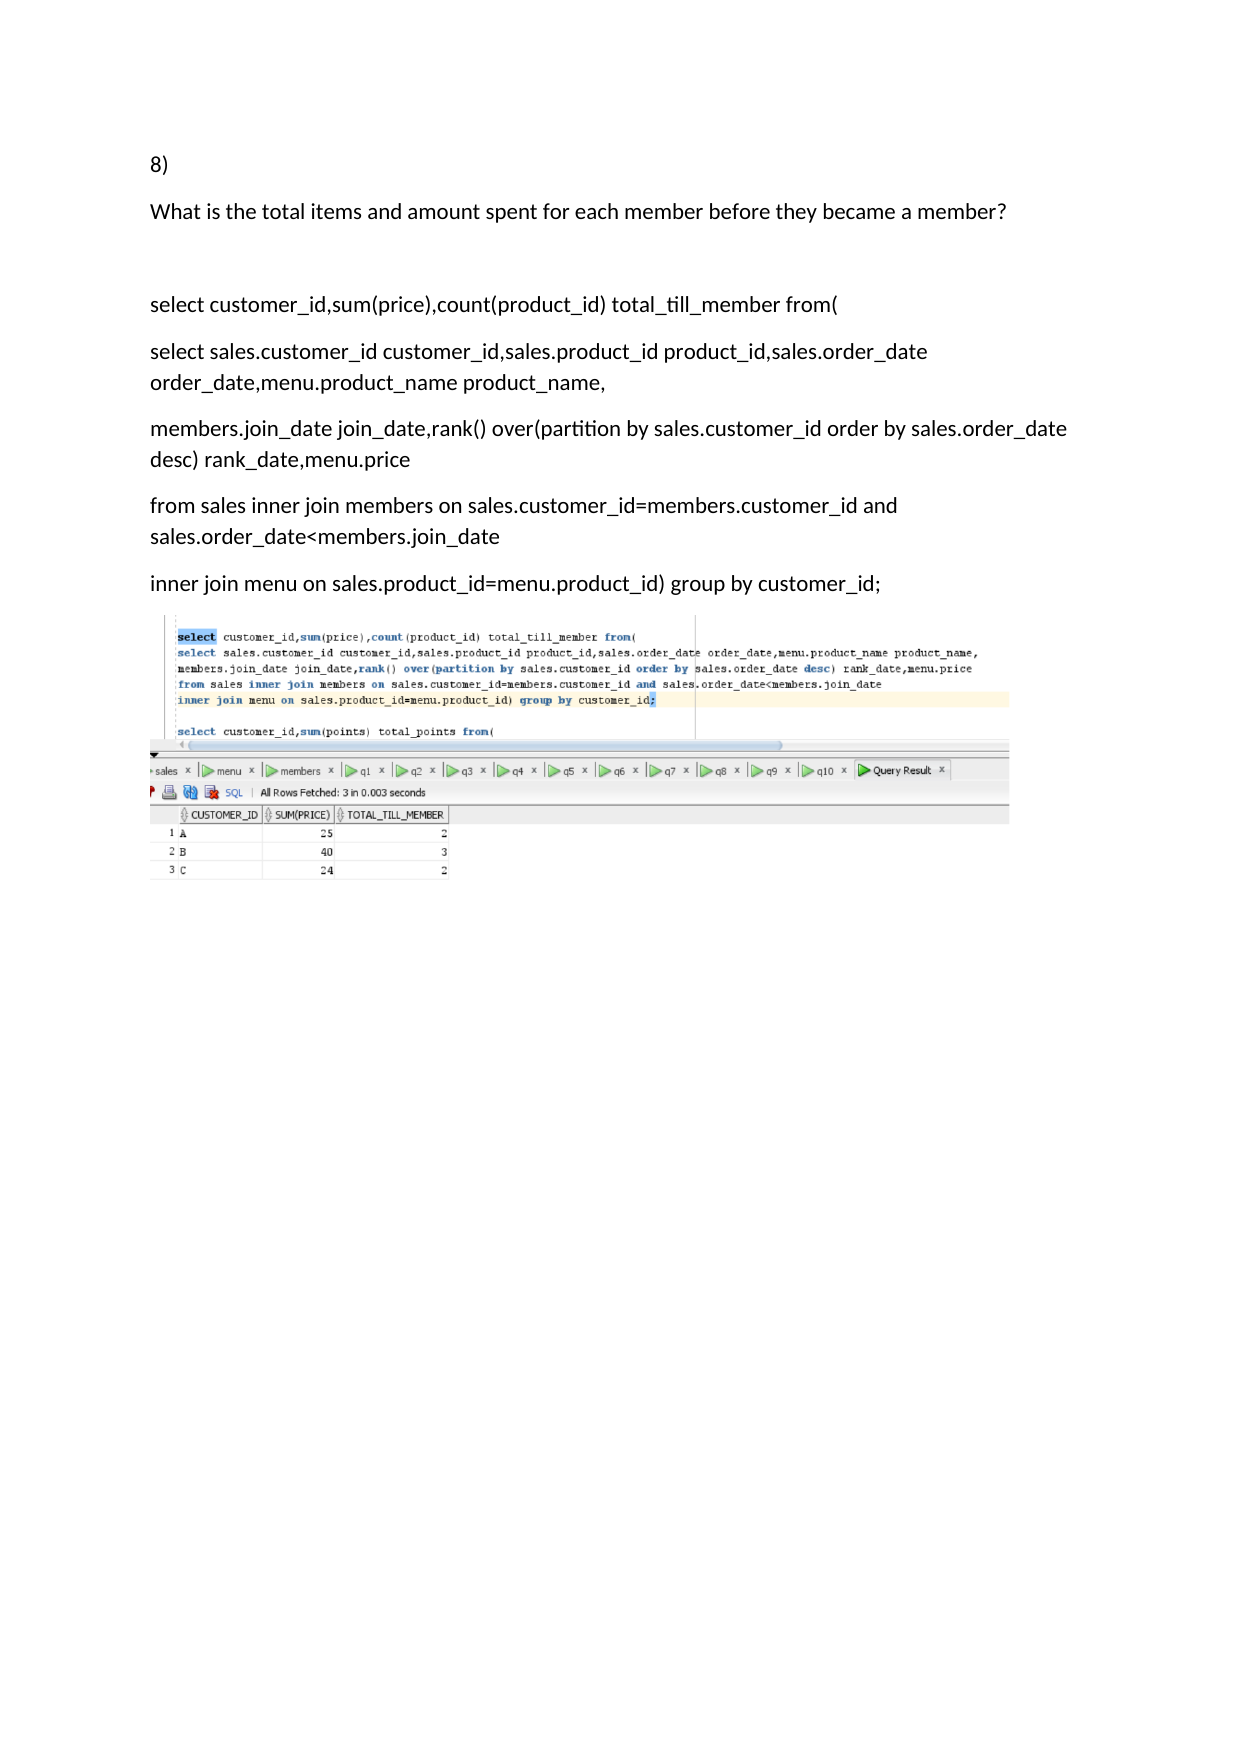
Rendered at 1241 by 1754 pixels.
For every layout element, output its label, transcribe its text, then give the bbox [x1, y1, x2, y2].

text select customer_id,sum(price),count(product_id) total_till_member from( [150, 291, 1090, 319]
text 8) [150, 150, 1090, 178]
text from sales inner join members on sales.customer_id=members.customer_id and sales.order_date<members.join_date [150, 492, 1090, 550]
text What is the total items and amount spent for each member before they became a member? [150, 197, 1090, 225]
text inner join menu on sales.product_id=menu.product_id) group by customer_id; [150, 569, 1090, 597]
text select sales.customer_id customer_id,sales.product_id product_id,sales.order_date order_date,menu.product_name product_name, [150, 337, 1090, 396]
picture [150, 615, 1010, 897]
text members.join_date join_date,rank() over(partition by sales.customer_id order by sales.order_date desc) rank_date,menu.price [150, 414, 1090, 473]
